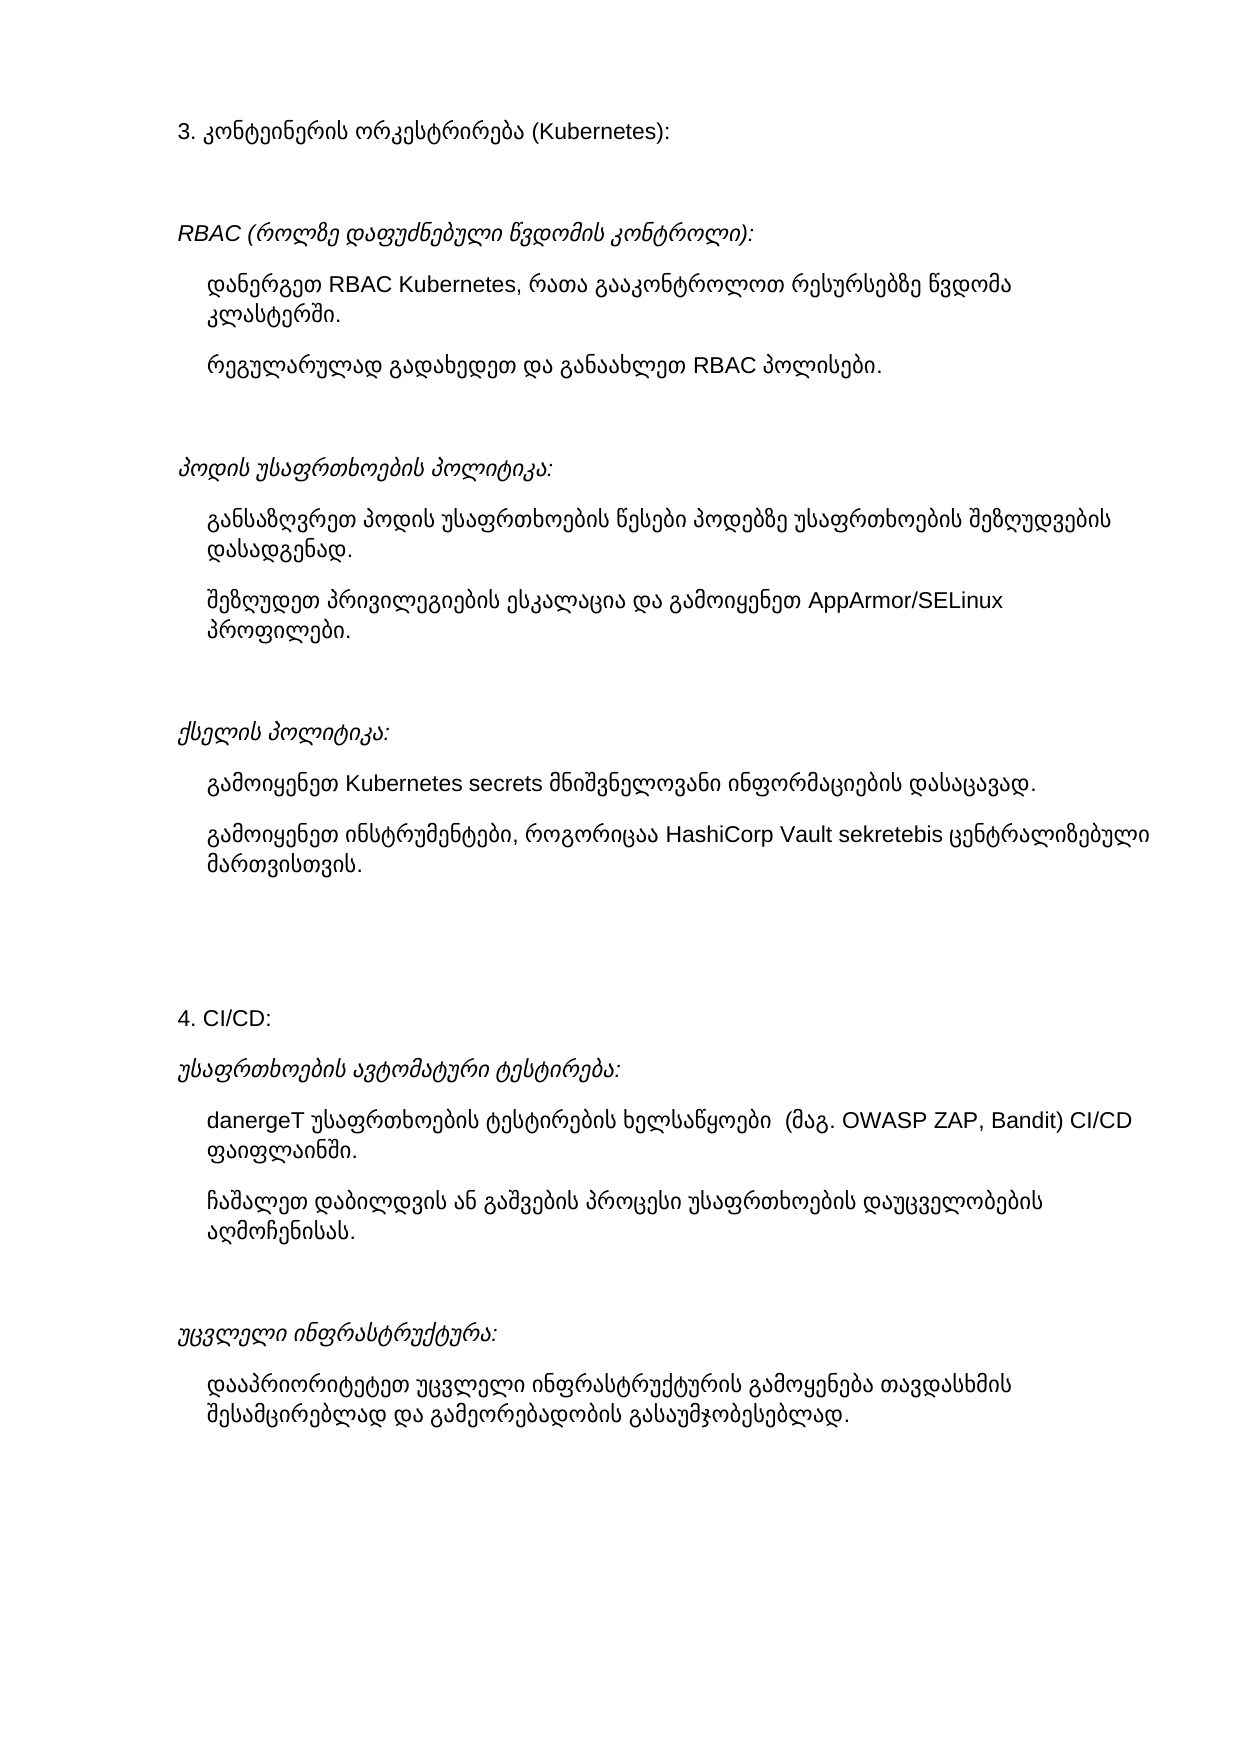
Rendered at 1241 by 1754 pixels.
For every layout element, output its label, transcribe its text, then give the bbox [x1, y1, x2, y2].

text რეგულარულად გადახედეთ და განაახლეთ RBAC პოლისები. [207, 352, 1152, 379]
text ჩაშალეთ დაბილდვის ან გაშვების პროცესი უსაფრთხოების დაუცველობების აღმოჩენისას. [207, 1188, 1152, 1244]
text გამოიყენეთ ინსტრუმენტები, როგორიცაა HashiCorp Vault sekretebis ცენტრალიზებული მართვისთვის. [207, 821, 1152, 878]
text უსაფრთხოების ავტომატური ტესტირება: [177, 1056, 1152, 1082]
text განსაზღვრეთ პოდის უსაფრთხოების წესები პოდებზე უსაფრთხოების შეზღუდვების დასადგენად. [207, 506, 1152, 562]
text დააპრიორიტეტეთ უცვლელი ინფრასტრუქტურის გამოყენება თავდასხმის შესამცირებლად და გამეორებადობის გასაუმჯობესებლად. [207, 1371, 1152, 1428]
text 4. CI/CD: [177, 1004, 1152, 1031]
text უცვლელი ინფრასტრუქტურა: [177, 1320, 1152, 1347]
text გამოიყენეთ Kubernetes secrets მნიშვნელოვანი ინფორმაციების დასაცავად. [207, 770, 1152, 797]
text შეზღუდეთ პრივილეგიების ესკალაცია და გამოიყენეთ AppArmor/SELinux პროფილები. [207, 587, 1152, 643]
text პოდის უსაფრთხოების პოლიტიკა: [177, 454, 1152, 481]
text ქსელის პოლიტიკა: [177, 719, 1152, 746]
text დანერგეთ RBAC Kubernetes, რათა გააკონტროლოთ რესურსებზე წვდომა კლასტერში. [207, 271, 1152, 328]
text 3. კონტეინერის ორკესტრირება (Kubernetes): [177, 118, 1152, 144]
text RBAC (როლზე დაფუძნებული წვდომის კონტროლი): [177, 220, 1152, 247]
text danergeT უსაფრთხოების ტესტირების ხელსაწყოები (მაგ. OWASP ZAP, Bandit) CI/CD ფაიფლაინში. [207, 1107, 1152, 1163]
